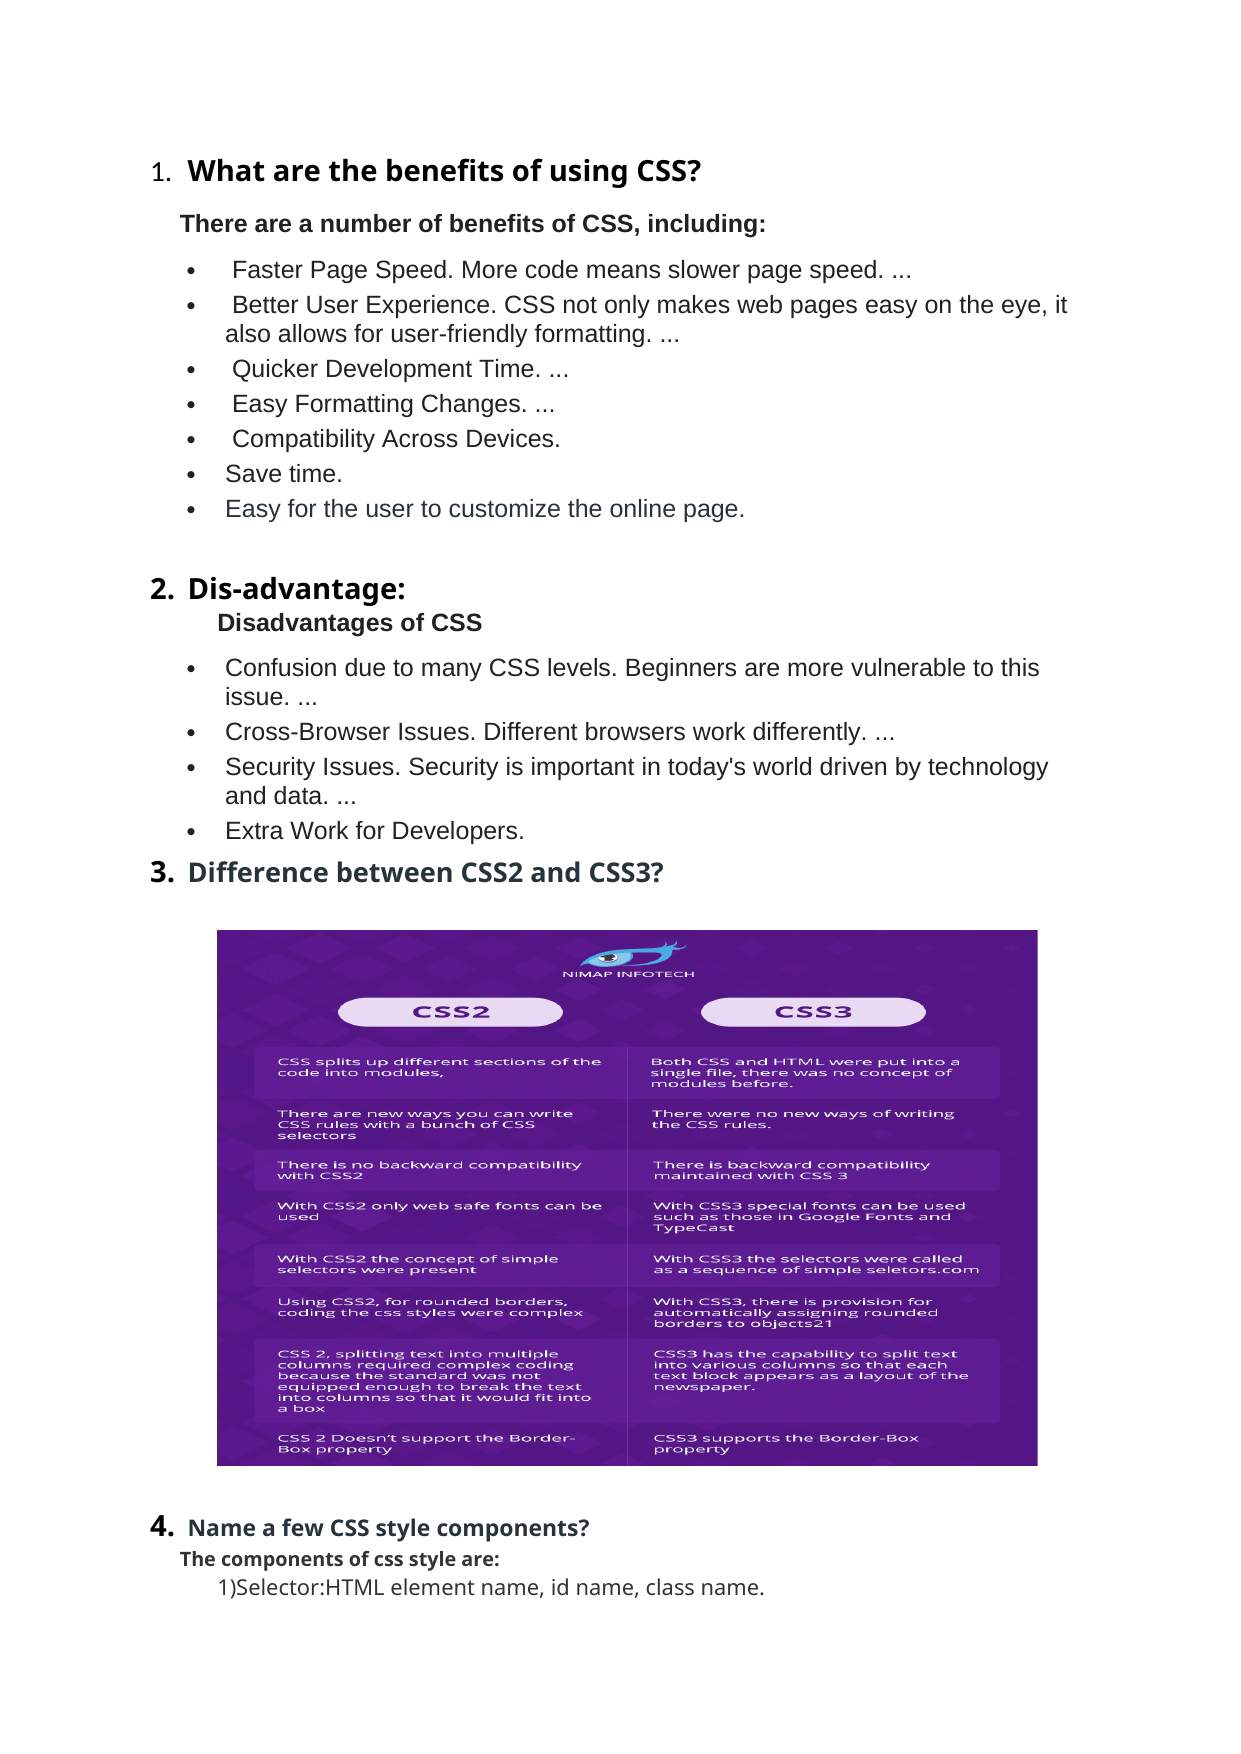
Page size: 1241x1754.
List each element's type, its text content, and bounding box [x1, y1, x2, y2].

list 1)Selector:HTML element name, id name, class name. [217, 1572, 1090, 1602]
list Dis-advantage: [150, 568, 1090, 608]
text The components of css style are: [179, 1545, 1090, 1572]
list Easy for the user to customize the online page. [187, 494, 1090, 522]
list Confusion due to many CSS levels. Beginners are more vulnerable to this issue. ... [187, 653, 1090, 711]
list Name a few CSS style components? [150, 1505, 1090, 1545]
list Save time. [187, 459, 1090, 487]
list Cross-Browser Issues. Different browsers work differently. ... [187, 717, 1090, 746]
list Easy Formatting Changes. ... [187, 389, 1090, 417]
list Better User Experience. CSS not only makes web pages easy on the eye, it also allows for user-friendly formatting. ... [187, 290, 1090, 347]
list Extra Work for Developers. [187, 816, 1090, 845]
list Faster Page Speed. More code means slower page speed. ... [187, 255, 1090, 284]
list What are the benefits of using CSS? [150, 150, 1090, 190]
text There are a number of benefits of CSS, including: [150, 209, 1090, 238]
list Quicker Development Time. ... [187, 354, 1090, 382]
picture [217, 930, 1038, 1466]
list Compatibility Across Devices. [187, 424, 1090, 452]
text Disadvantages of CSS [150, 608, 1090, 637]
list Security Issues. Security is important in today's world driven by technology and data. ... [187, 752, 1090, 810]
list Difference between CSS2 and CSS3? [150, 851, 1090, 891]
